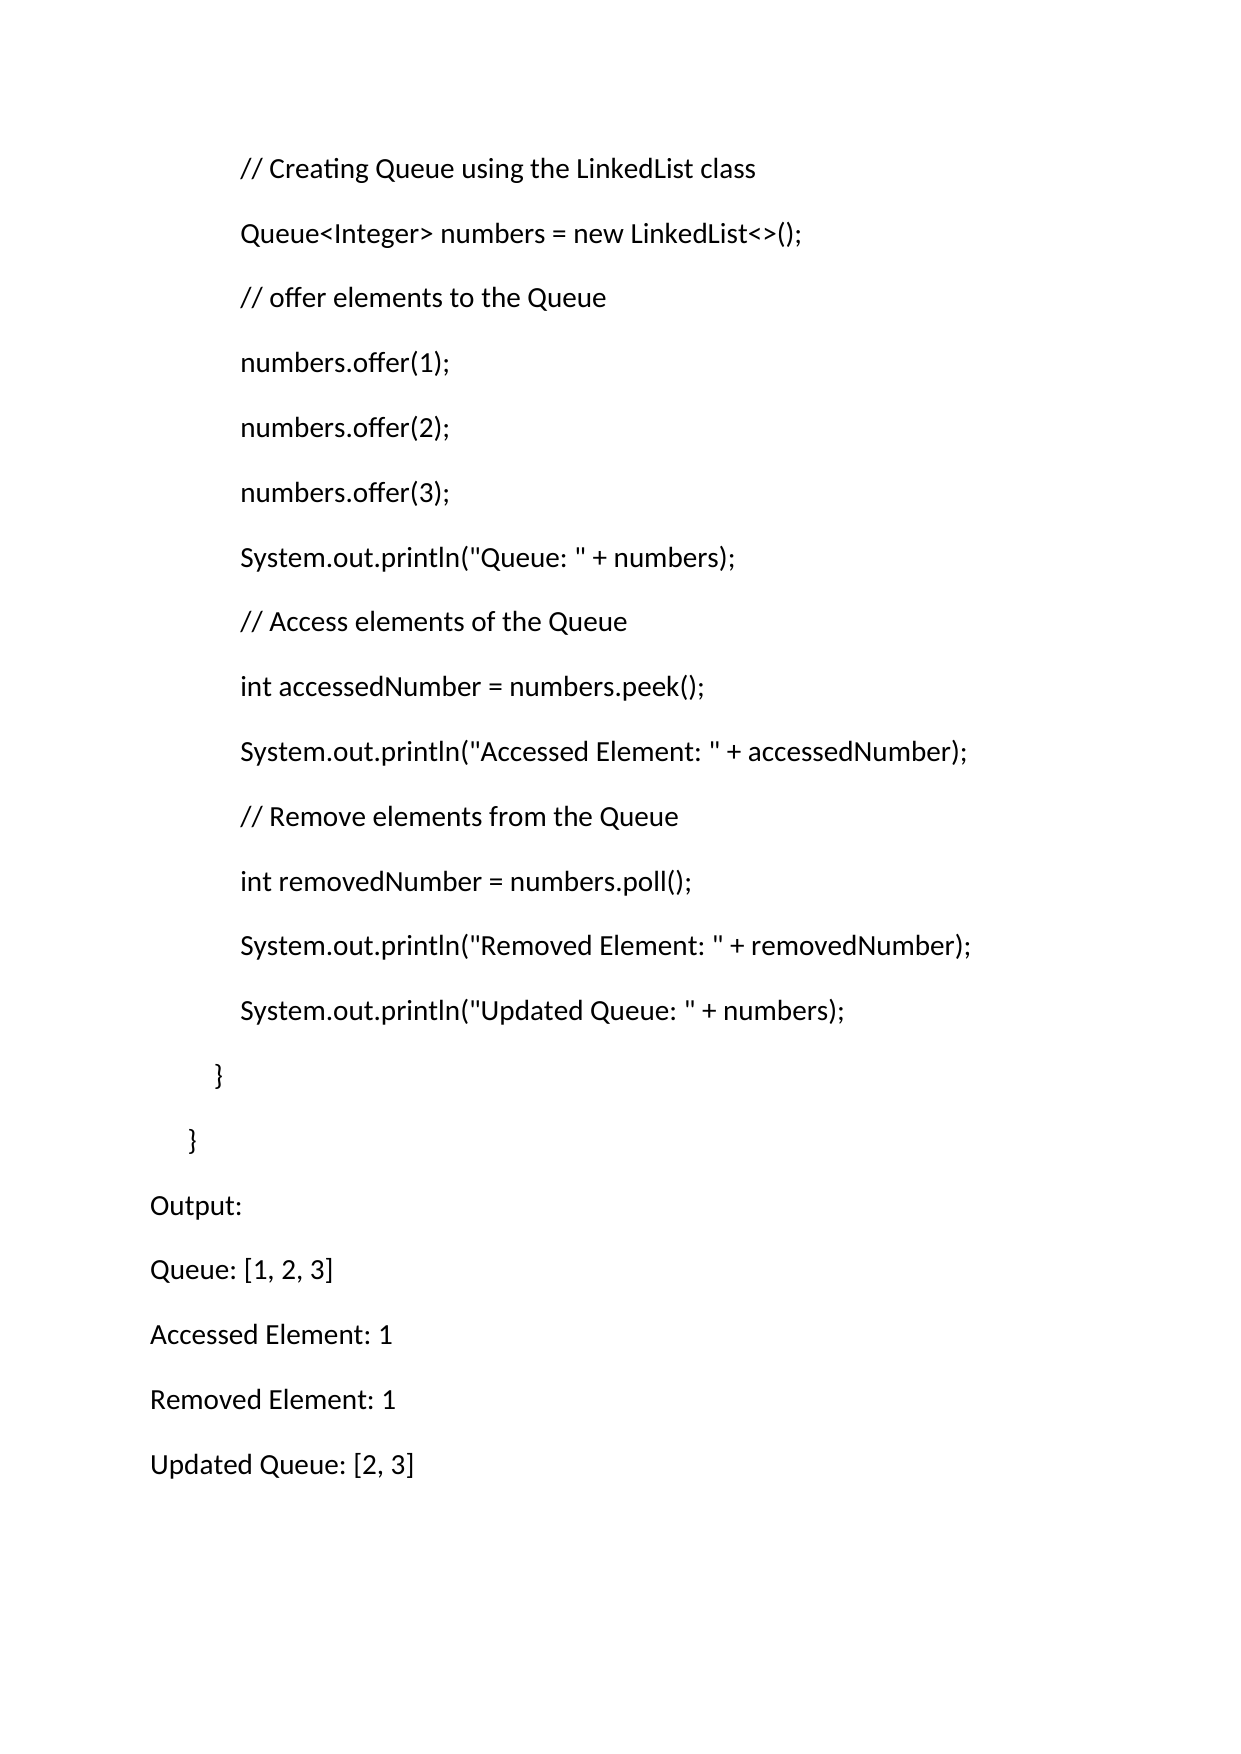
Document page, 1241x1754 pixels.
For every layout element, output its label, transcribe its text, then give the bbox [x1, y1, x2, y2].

text Removed Element: 1 [150, 1381, 1090, 1417]
text System.out.println("Accessed Element: " + accessedNumber); [187, 733, 1090, 769]
text System.out.println("Queue: " + numbers); [187, 539, 1090, 574]
text int accessedNumber = numbers.peek(); [187, 668, 1090, 704]
text } [187, 1057, 1090, 1093]
text Output: [150, 1187, 1090, 1222]
text // offer elements to the Queue [187, 279, 1090, 315]
text numbers.offer(1); [187, 344, 1090, 380]
text Queue<Integer> numbers = new LinkedList<>(); [187, 215, 1090, 250]
text // Remove elements from the Queue [187, 798, 1090, 833]
text Updated Queue: [2, 3] [150, 1446, 1090, 1481]
text Queue: [1, 2, 3] [150, 1251, 1090, 1287]
text // Access elements of the Queue [187, 603, 1090, 639]
text Accessed Element: 1 [150, 1316, 1090, 1352]
text numbers.offer(2); [187, 409, 1090, 445]
text System.out.println("Removed Element: " + removedNumber); [187, 927, 1090, 963]
text numbers.offer(3); [187, 474, 1090, 509]
text } [187, 1122, 1090, 1157]
text int removedNumber = numbers.poll(); [187, 863, 1090, 898]
text // Creating Queue using the LinkedList class [187, 150, 1090, 186]
text System.out.println("Updated Queue: " + numbers); [187, 992, 1090, 1028]
